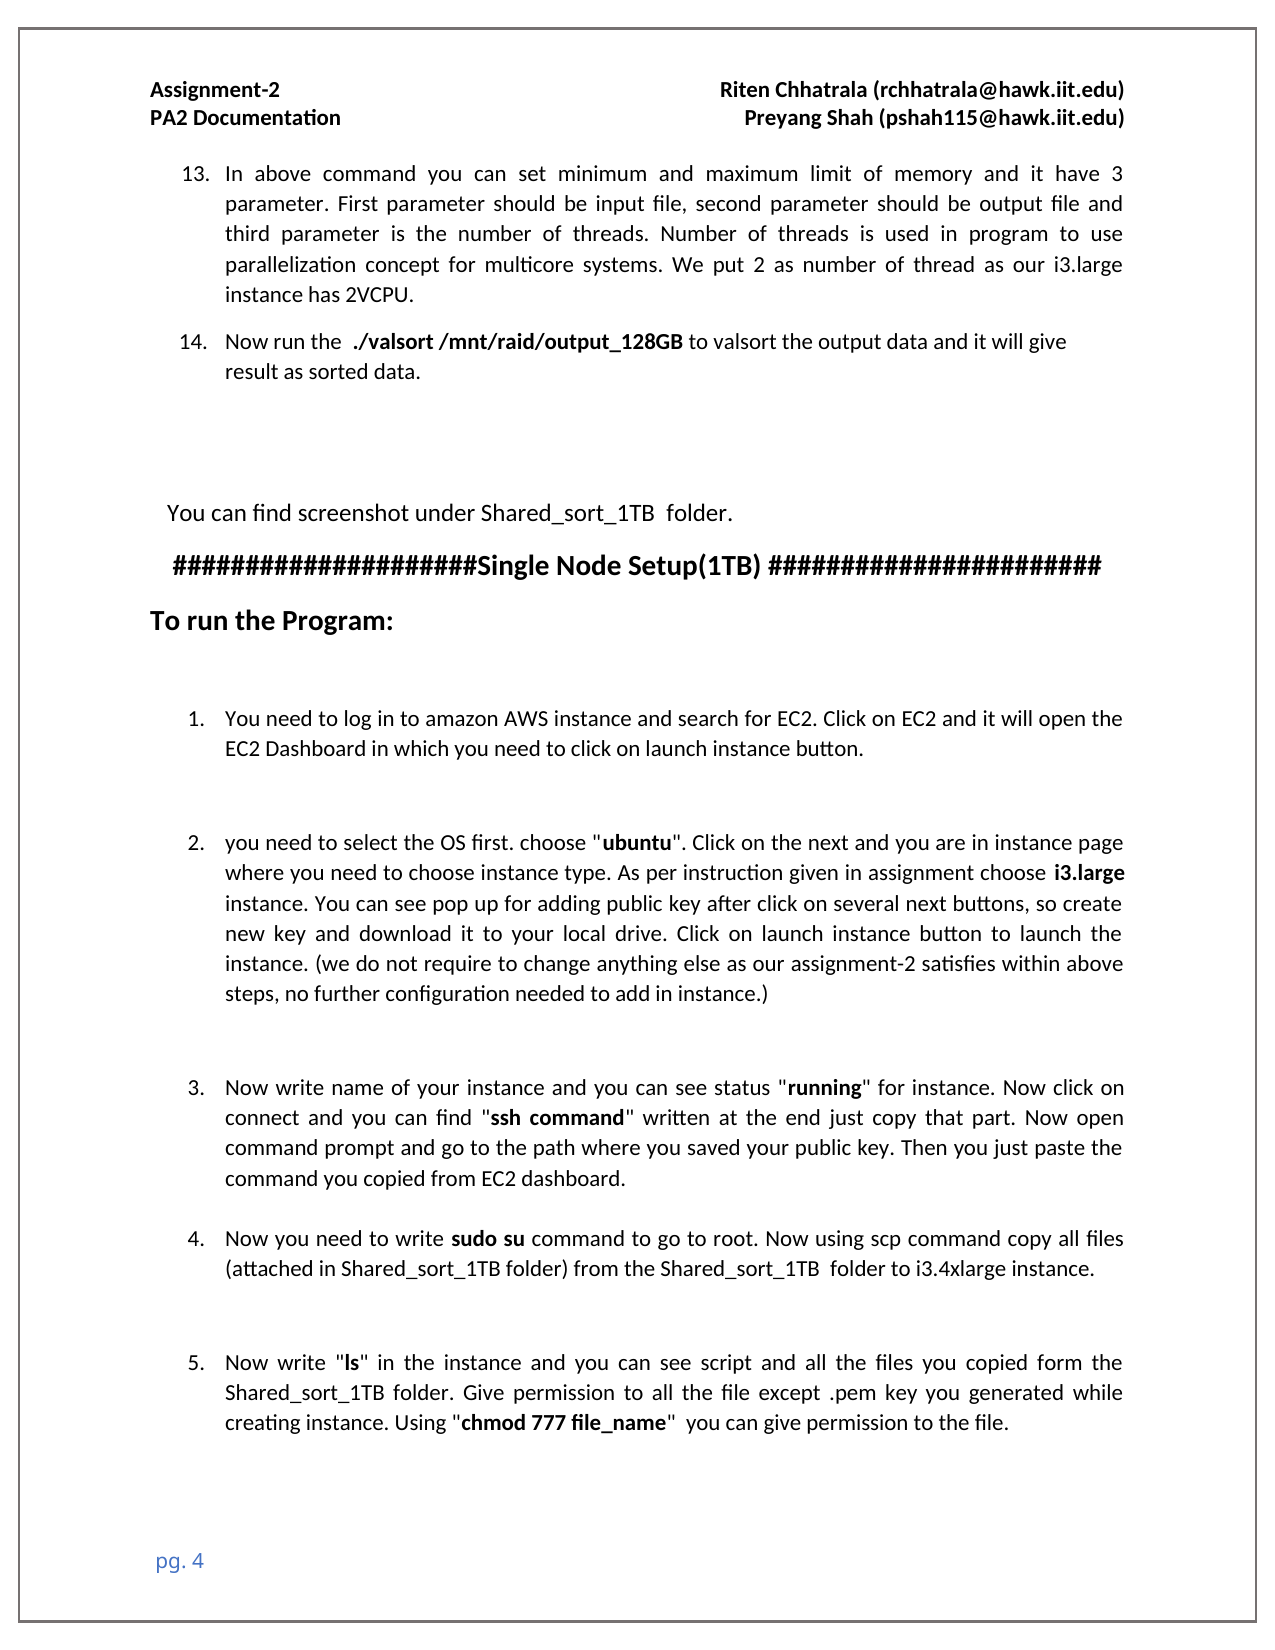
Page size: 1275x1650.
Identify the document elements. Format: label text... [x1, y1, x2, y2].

list Now write name of your instance and you can see status "running" for instance. Now click on connect and you can find "ssh command" written at the end just copy that part. Now open command prompt and go to the path where you saved your public key. Then you just paste the command you copied from EC2 dashboard. [187, 1073, 1125, 1192]
text 14. Now run the ./valsort /mnt/raid/output_128GB to valsort the output data and it will give result as sorted data. [179, 327, 1125, 385]
text To run the Program: [150, 602, 1125, 638]
list you need to select the OS first. choose "ubuntu". Click on the next and you are in instance page where you need to choose instance type. As per instruction given in assignment choose i3.large instance. You can see pop up for adding public key after click on several next buttons, so create new key and download it to your local drive. Click on launch instance button to launch the instance. (we do not require to change anything else as our assignment-2 satisfies within above steps, no further configuration needed to add in instance.) [187, 828, 1125, 1007]
list Now you need to write sudo su command to go to root. Now using scp command copy all files (attached in Shared_sort_1TB folder) from the Shared_sort_1TB folder to i3.4xlarge instance. [187, 1224, 1125, 1282]
text #####################Single Node Setup(1TB) ####################### [150, 547, 1125, 583]
list Now write "ls" in the instance and you can see script and all the files you copied form the Shared_sort_1TB folder. Give permission to all the file except .pem key you generated while creating instance. Using "chmod 777 file_name" you can give permission to the file. [187, 1348, 1125, 1436]
text You can find screenshot under Shared_sort_1TB folder. [150, 498, 1125, 528]
text 13. In above command you can set minimum and maximum limit of memory and it have 3 parameter. First parameter should be input file, second parameter should be output file and third parameter is the number of threads. Number of threads is used in program to use parallelization concept for multicore systems. We put 2 as number of thread as our i3.large instance has 2VCPU. [181, 159, 1125, 308]
list You need to log in to amazon AWS instance and search for EC2. Click on EC2 and it will open the EC2 Dashboard in which you need to click on launch instance button. [187, 704, 1125, 762]
